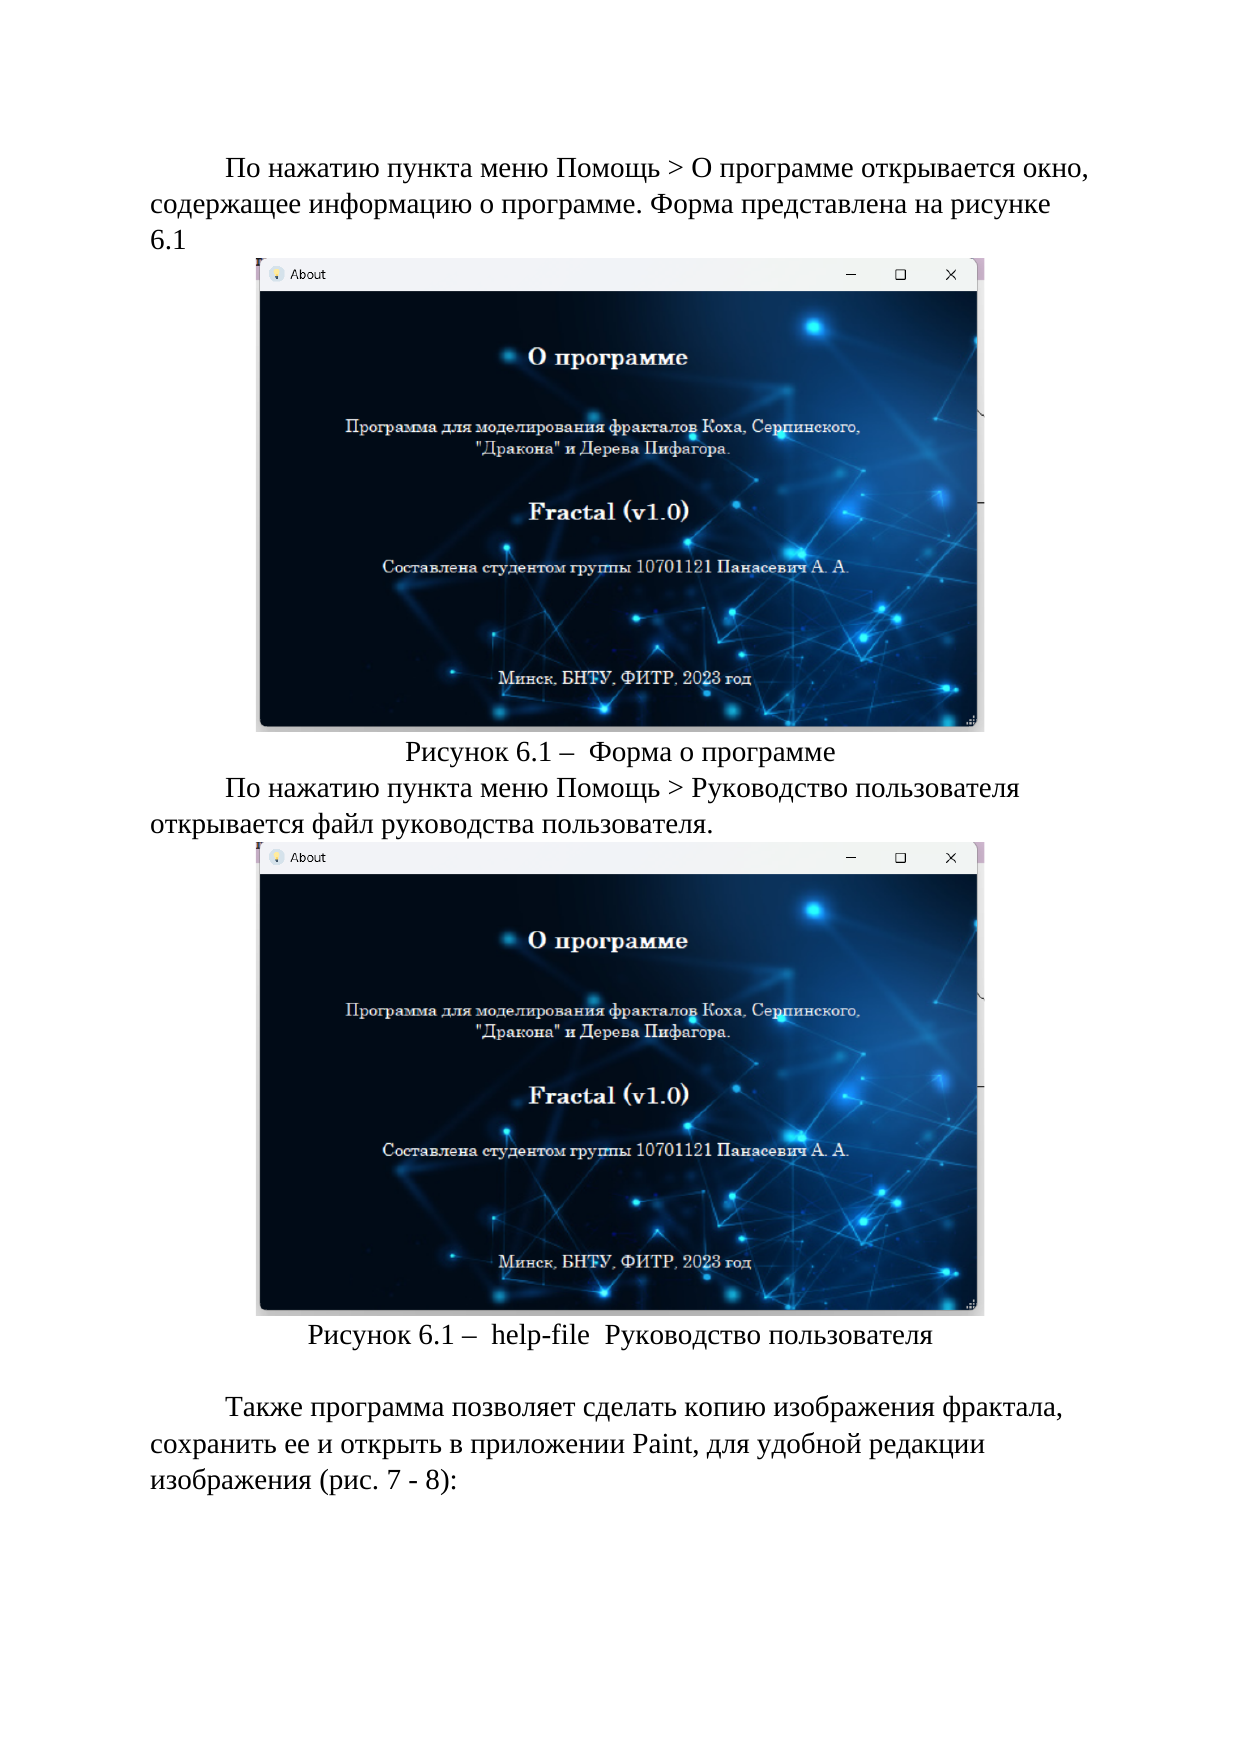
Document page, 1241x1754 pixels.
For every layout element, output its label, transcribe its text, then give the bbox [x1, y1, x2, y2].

picture [255, 842, 985, 1316]
text Рисунок 6.1 – Форма о программе [150, 734, 1090, 767]
text Рисунок 6.1 – help-file Руководство пользователя [150, 1317, 1090, 1351]
text По нажатию пункта меню Помощь > О программе открывается окно, содержащее информацию о программе. Форма представлена на рисунке 6.1 [150, 150, 1090, 256]
text По нажатию пункта меню Помощь > Руководство пользователя открывается файл руководства пользователя. [150, 770, 1090, 839]
picture [255, 258, 985, 732]
text Также программа позволяет сделать копию изображения фрактала, сохранить ее и открыть в приложении Paint, для удобной редакции изображения (рис. 7 - 8): [150, 1389, 1090, 1495]
